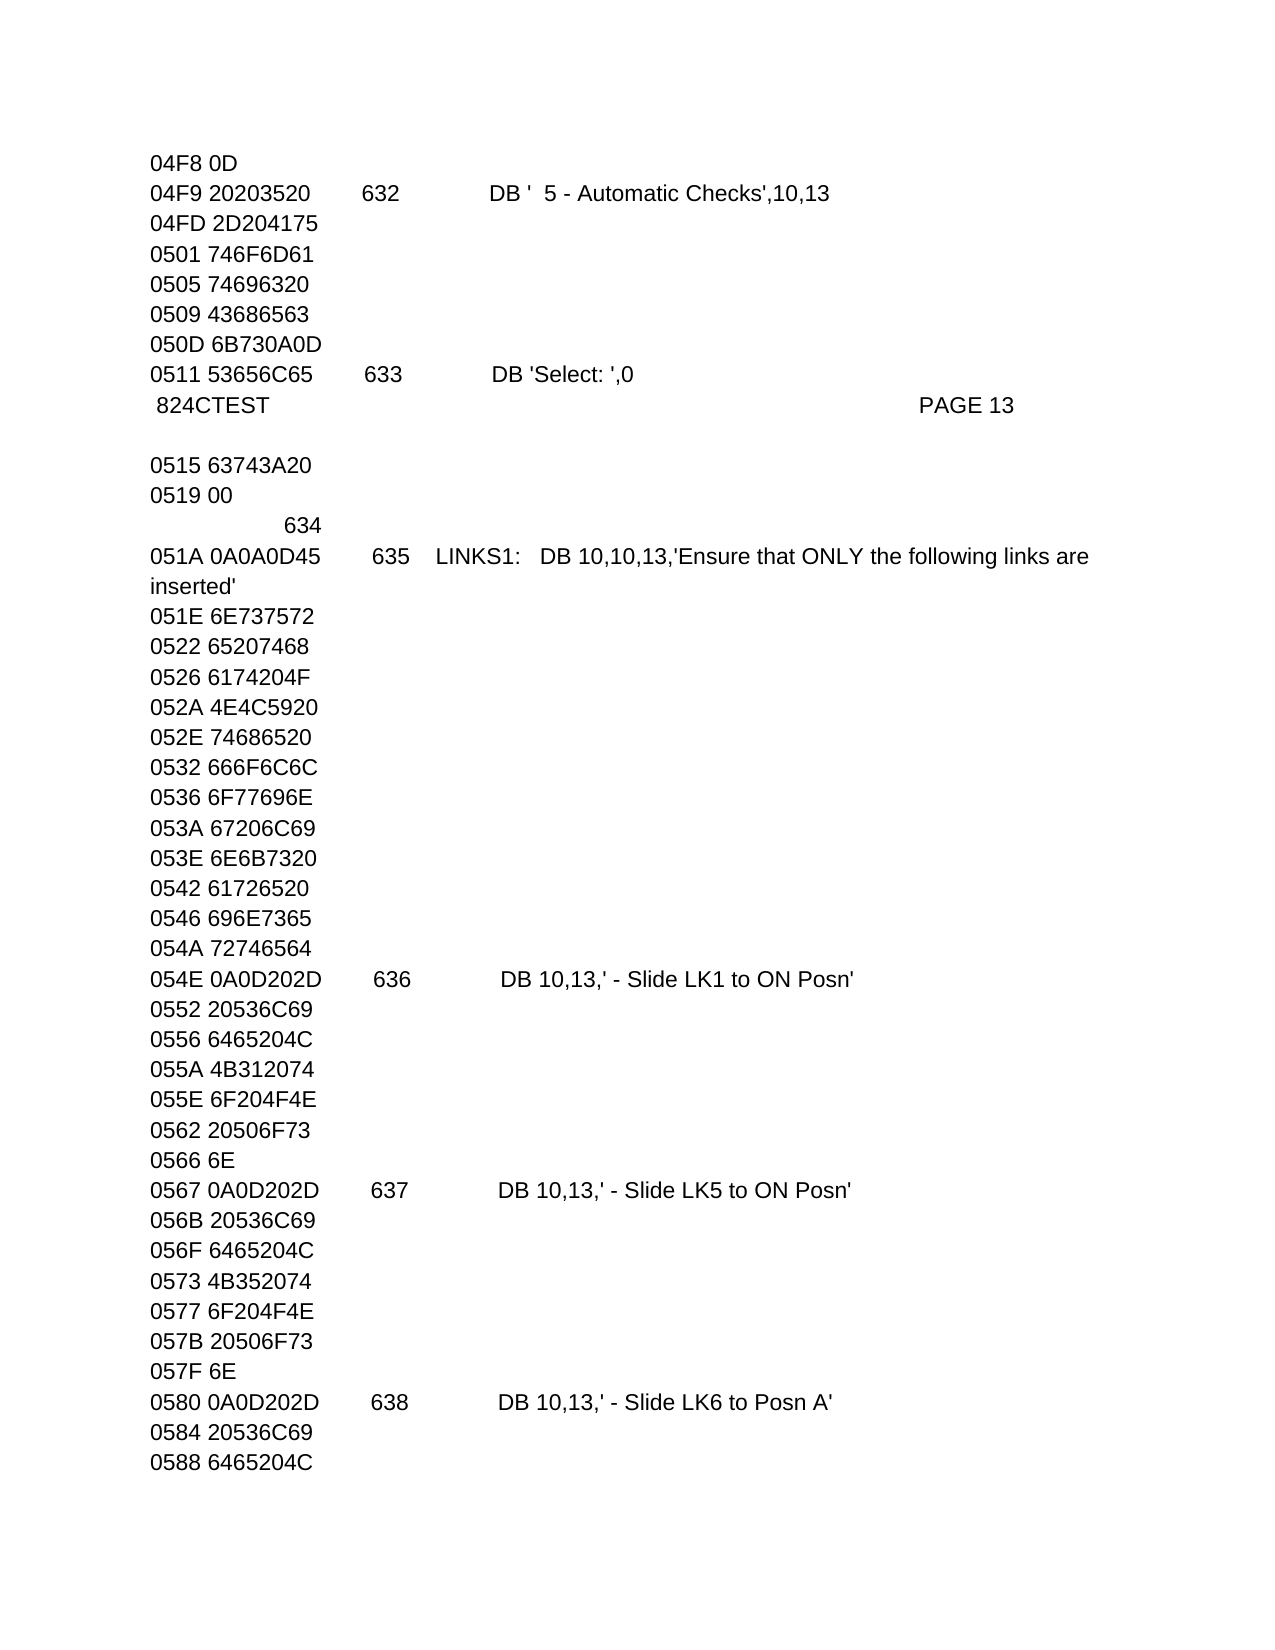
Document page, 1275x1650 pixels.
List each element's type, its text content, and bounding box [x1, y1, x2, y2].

text 0588 6465204C [150, 1449, 1125, 1475]
text 04FD 2D204175 [150, 210, 1125, 237]
text 0511 53656C65 633 DB 'Select: ',0 [150, 361, 1125, 388]
text 057B 20506F73 [150, 1328, 1125, 1354]
text 0577 6F204F4E [150, 1298, 1125, 1324]
text 0546 696E7365 [150, 905, 1125, 932]
text 052A 4E4C5920 [150, 694, 1125, 720]
text 0556 6465204C [150, 1026, 1125, 1052]
text 0552 20536C69 [150, 996, 1125, 1022]
text 0509 43686563 [150, 301, 1125, 327]
text 0567 0A0D202D 637 DB 10,13,' - Slide LK5 to ON Posn' [150, 1177, 1125, 1203]
text 051A 0A0A0D45 635 LINKS1: DB 10,10,13,'Ensure that ONLY the following links are inserted' [150, 543, 1125, 599]
text 050D 6B730A0D [150, 331, 1125, 358]
text 04F8 0D [150, 150, 1125, 176]
text 04F9 20203520 632 DB ' 5 - Automatic Checks',10,13 [150, 180, 1125, 207]
text 056F 6465204C [150, 1237, 1125, 1264]
text 0515 63743A20 [150, 452, 1125, 478]
text 634 [150, 512, 1125, 539]
text 053A 67206C69 [150, 814, 1125, 841]
text 0580 0A0D202D 638 DB 10,13,' - Slide LK6 to Posn A' [150, 1388, 1125, 1415]
text 054E 0A0D202D 636 DB 10,13,' - Slide LK1 to ON Posn' [150, 966, 1125, 992]
text 053E 6E6B7320 [150, 845, 1125, 871]
text 057F 6E [150, 1358, 1125, 1385]
text 054A 72746564 [150, 935, 1125, 962]
text 0562 20506F73 [150, 1117, 1125, 1143]
text 056B 20536C69 [150, 1207, 1125, 1234]
text 0573 4B352074 [150, 1268, 1125, 1294]
text 055A 4B312074 [150, 1056, 1125, 1083]
text 0522 65207468 [150, 633, 1125, 660]
text 0505 74696320 [150, 271, 1125, 297]
text 0519 00 [150, 482, 1125, 509]
text 0542 61726520 [150, 875, 1125, 901]
text 0536 6F77696E [150, 784, 1125, 811]
text 051E 6E737572 [150, 603, 1125, 629]
text 0501 746F6D61 [150, 241, 1125, 267]
text 0532 666F6C6C [150, 754, 1125, 781]
text 052E 74686520 [150, 724, 1125, 750]
text 0526 6174204F [150, 663, 1125, 690]
text 0584 20536C69 [150, 1419, 1125, 1445]
text 055E 6F204F4E [150, 1086, 1125, 1113]
text 0566 6E [150, 1147, 1125, 1173]
text 824CTEST PAGE 13 [150, 392, 1125, 418]
